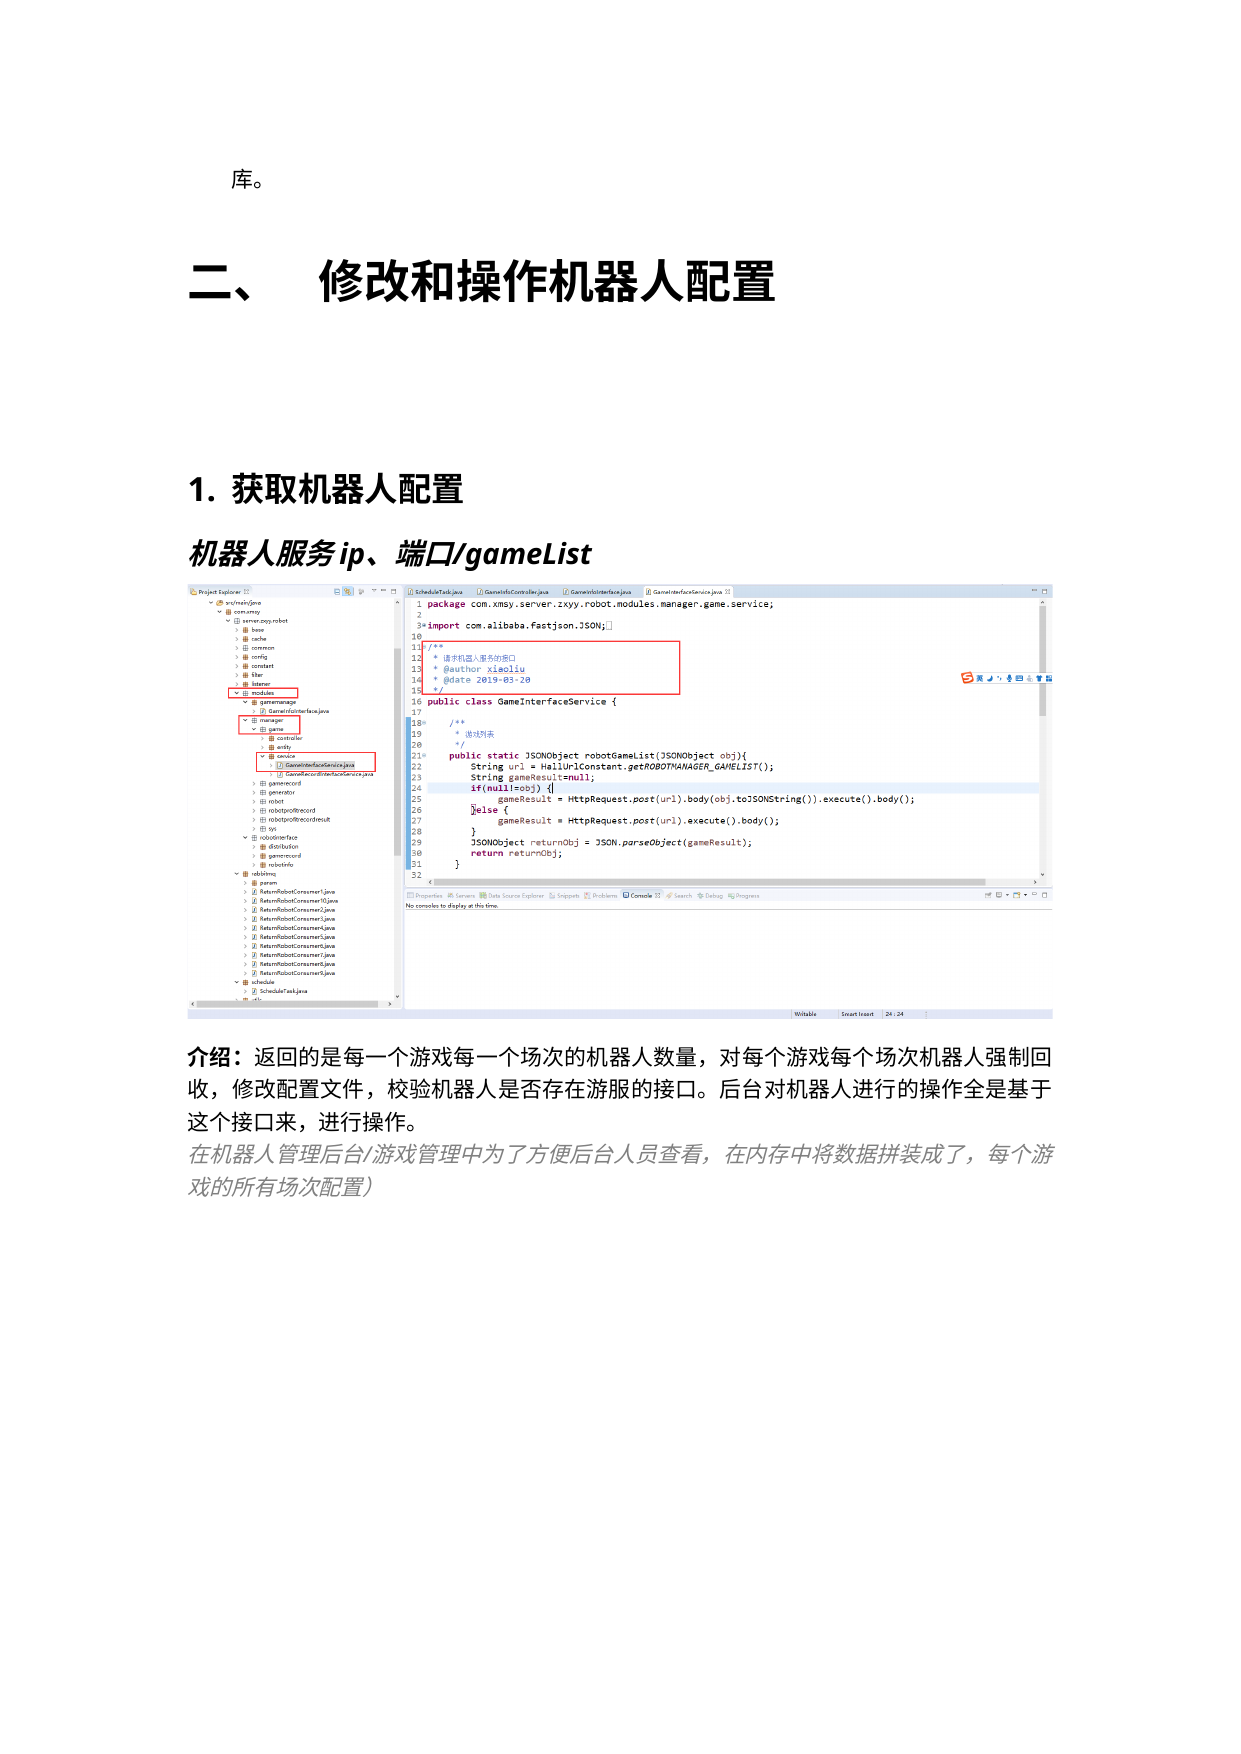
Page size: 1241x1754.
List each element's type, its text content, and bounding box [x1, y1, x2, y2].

text 在机器人管理后台/游戏管理中为了方便后台人员查看，在内存中将数据拼装成了，每个游戏的所有场次配置） [187, 1137, 1053, 1202]
subtitle 修改和操作机器人配置 [187, 230, 1053, 327]
picture [187, 584, 1053, 1019]
text 机器人服务ip、端口/gameList [187, 519, 1053, 584]
text 介绍：返回的是每一个游戏每一个场次的机器人数量，对每个游戏每个场次机器人强制回收，修改配置文件，校验机器人是否存在游服的接口。后台对机器人进行的操作全是基于这个接口来，进行操作。 [187, 1039, 1053, 1137]
list 获取机器人配置 [187, 454, 1053, 519]
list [231, 162, 1053, 194]
